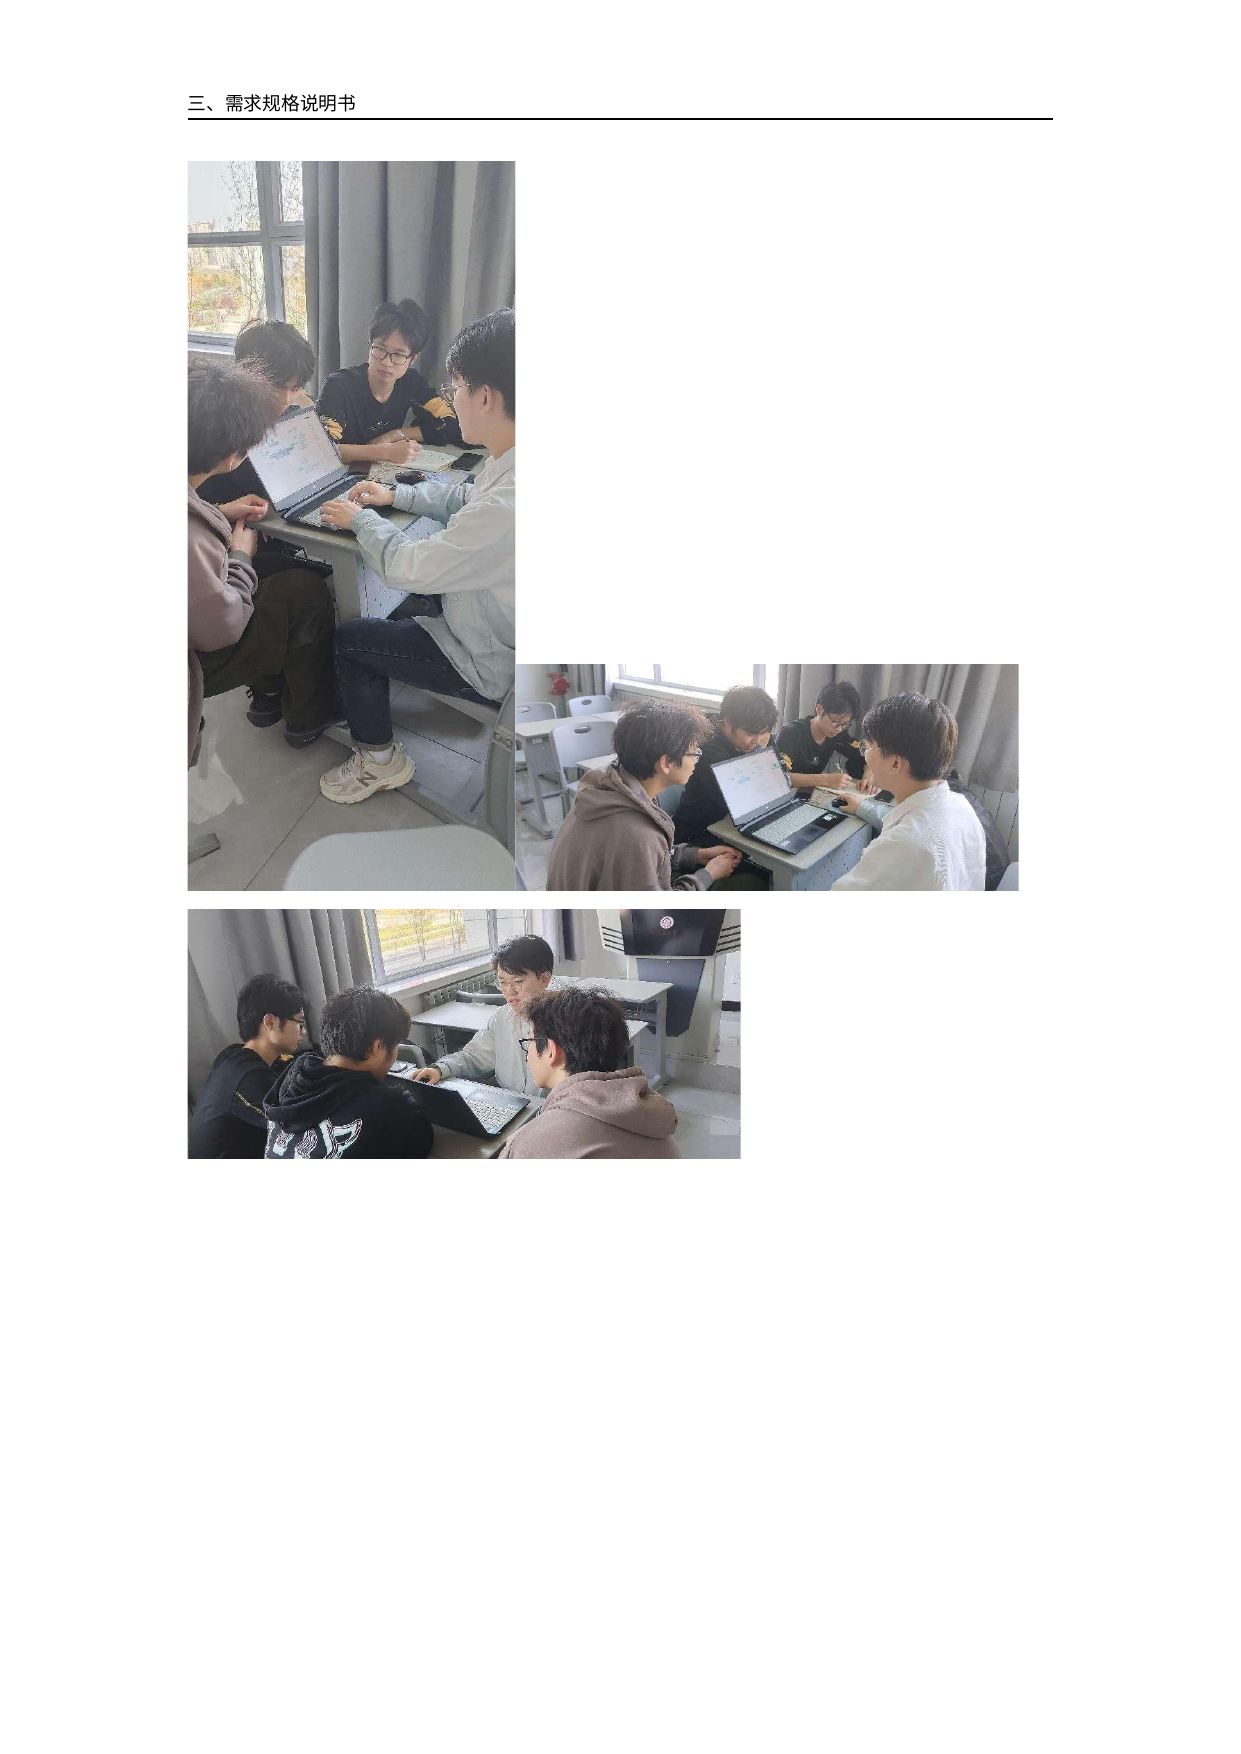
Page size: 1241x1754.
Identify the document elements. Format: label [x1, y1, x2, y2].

picture [187, 909, 741, 1159]
picture [187, 161, 1019, 891]
